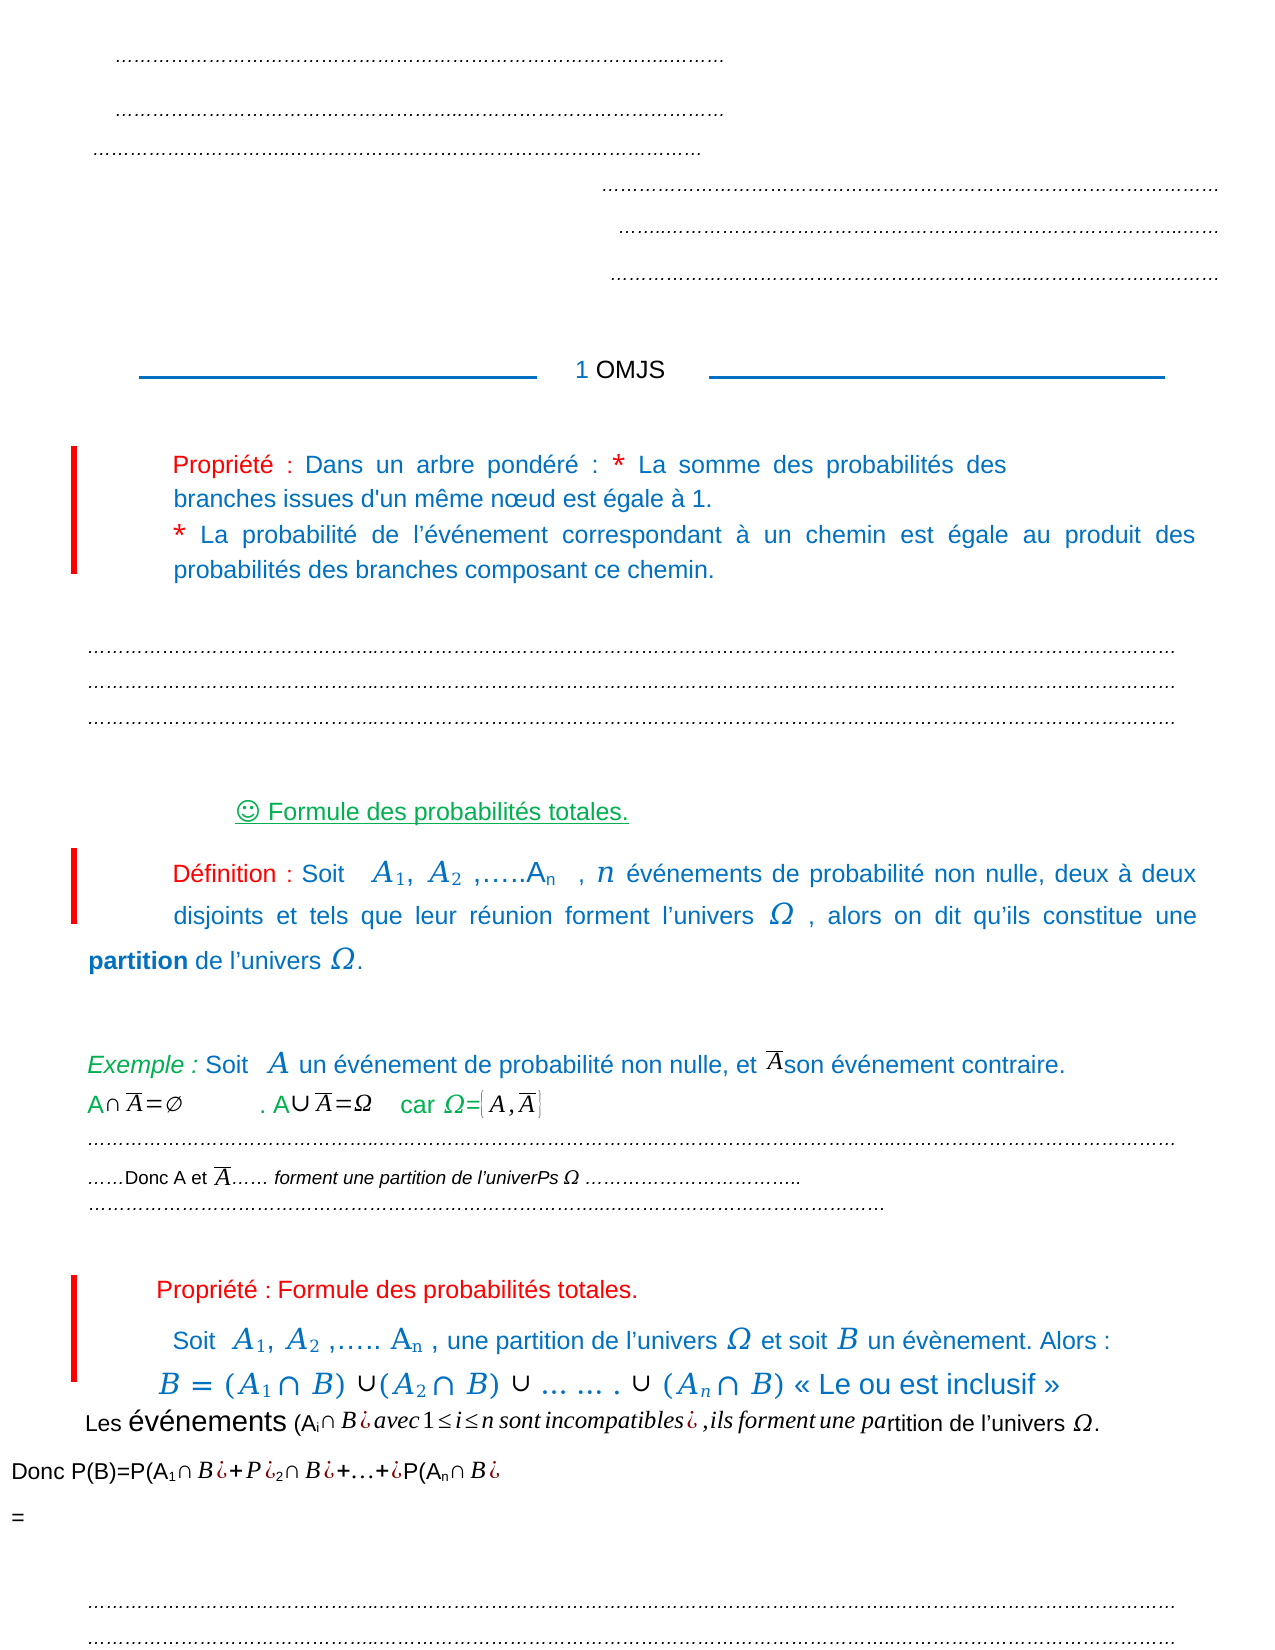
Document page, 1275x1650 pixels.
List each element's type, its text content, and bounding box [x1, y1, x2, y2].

text * La probabilité de l’événement correspondant à un chemin est égale au produit des probabilités des branches composant ce chemin. [87, 517, 1198, 583]
text ………………………………………..………………………………………………………………………..……………………………………… [87, 707, 1222, 728]
text ………………………………………..………………………………………………………………………..……………………………………… [87, 636, 1222, 657]
text ……..………………………………………………………………………..…… [11, 215, 1222, 237]
text ………………………………………………..…………………………………… [115, 99, 1222, 120]
text Donc P(B)=P(A12P(An [11, 1457, 1222, 1485]
text Exemple : Soit 𝐴 un événement de probabilité non nulle, et son événement contraire. [87, 1044, 1198, 1079]
text Soit 𝐴1, 𝐴2 ,….. An , une partition de l’univers 𝛺 et soit 𝐵 un évènement. Alors : [87, 1318, 1198, 1358]
text A . A car 𝛺= [87, 1087, 1198, 1121]
text Propriété : Formule des probabilités totales. [77, 1276, 1222, 1304]
text ☺ Formule des probabilités totales. [235, 794, 1222, 828]
subtitle 𝐵 = (𝐴1 ∩ 𝐵) (𝐴2 ∩ 𝐵) … … . (𝐴𝑛 ∩ 𝐵) « Le ou est inclusif » [71, 1366, 1222, 1401]
text ……Donc A et …… forment une partition de l’univerPs 𝛺 ……………………………..………………………………………………………………………..……………………………………… [87, 1164, 1222, 1214]
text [87, 1627, 1222, 1648]
text Propriété : Dans un arbre pondéré : * La somme des probabilités des branches issues d'un même nœud est égale à 1. [87, 447, 1007, 513]
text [87, 1591, 1222, 1613]
text ………………………………………..………………………………………………………………………..……………………………………… [87, 1128, 1222, 1149]
text …………………………………………………………..………………………… [11, 262, 1222, 284]
text Les événements (Ai rtition de l’univers 𝛺. [11, 1404, 1222, 1438]
text ……………………………………………………………………………..……… [115, 45, 1222, 67]
text Définition : Soit 𝐴1, 𝐴2 ,…..An , 𝑛 événements de probabilité non nulle, deux à deux disjoints et tels que leur réunion forment l’univers 𝛺 , alors on dit qu’ils constitue une partition de l’univers 𝛺. [87, 854, 1198, 978]
text ……………………………………………………………………………………… [11, 174, 1222, 195]
text ………………………………………..………………………………………………………………………..……………………………………… [87, 671, 1222, 693]
text …………………………..………………………………………………………… [87, 138, 1222, 160]
subtitle 1 OMJS [11, 356, 1222, 384]
text = [11, 1503, 1222, 1530]
